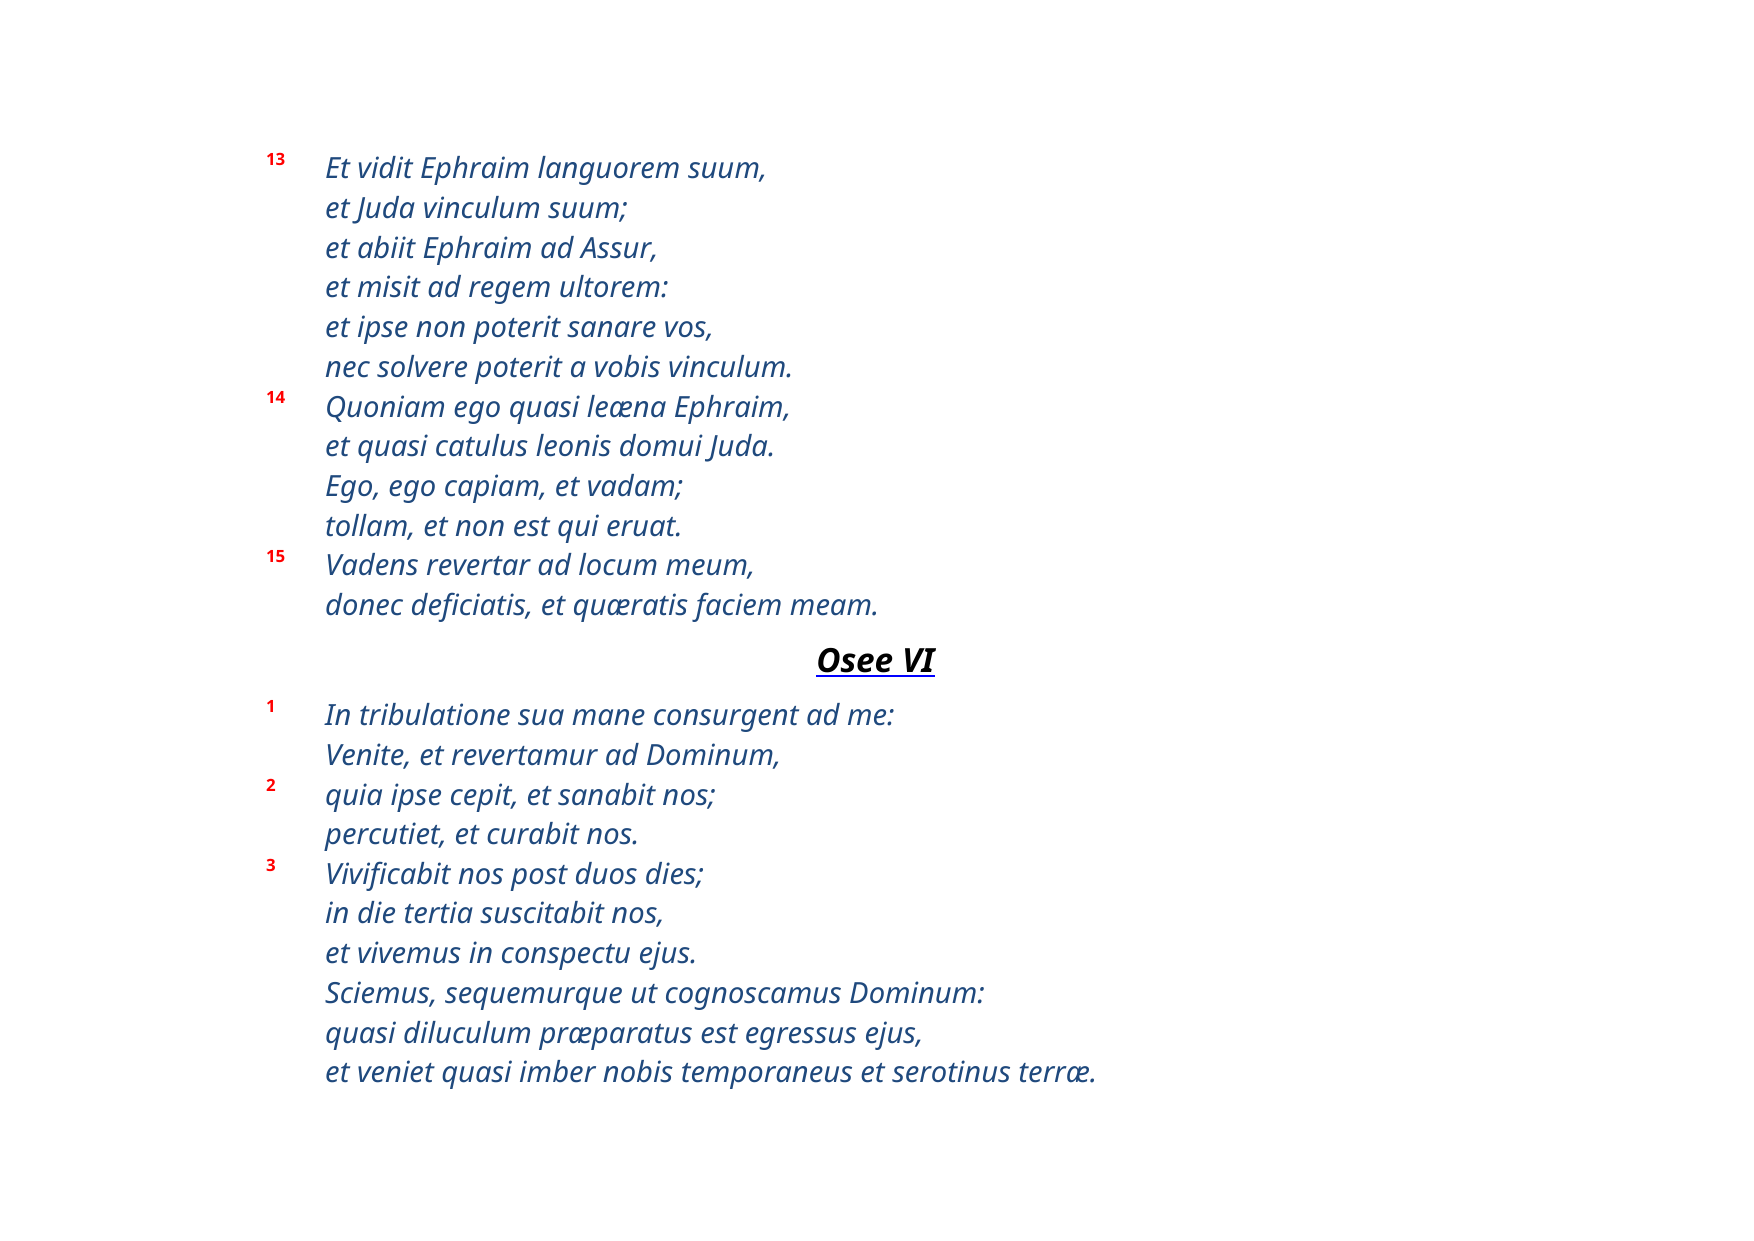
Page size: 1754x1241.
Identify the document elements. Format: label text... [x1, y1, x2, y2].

text 2 quia ipse cepit, et sanabit nos; percutiet, et curabit nos. [266, 774, 1488, 853]
text 14 Quoniam ego quasi leæna Ephraim, et quasi catulus leonis domui Juda. Ego, ego capiam, et vadam; tollam, et non est qui eruat. [266, 386, 1488, 544]
text Osee VI [148, 636, 1606, 682]
text 3 Vivificabit nos post duos dies; in die tertia suscitabit nos, et vivemus in conspectu ejus. Sciemus, sequemurque ut cognoscamus Dominum: quasi diluculum præparatus est egressus ejus, et veniet quasi imber nobis temporaneus et serotinus terræ. [266, 853, 1488, 1091]
text 1 In tribulatione sua mane consurgent ad me: Venite, et revertamur ad Dominum, [266, 694, 1488, 774]
text 13 Et vidit Ephraim languorem suum, et Juda vinculum suum; et abiit Ephraim ad Assur, et misit ad regem ultorem: et ipse non poterit sanare vos, nec solvere poterit a vobis vinculum. [266, 148, 1488, 386]
text 15 Vadens revertar ad locum meum, donec deficiatis, et quæratis faciem meam. [266, 544, 1488, 624]
